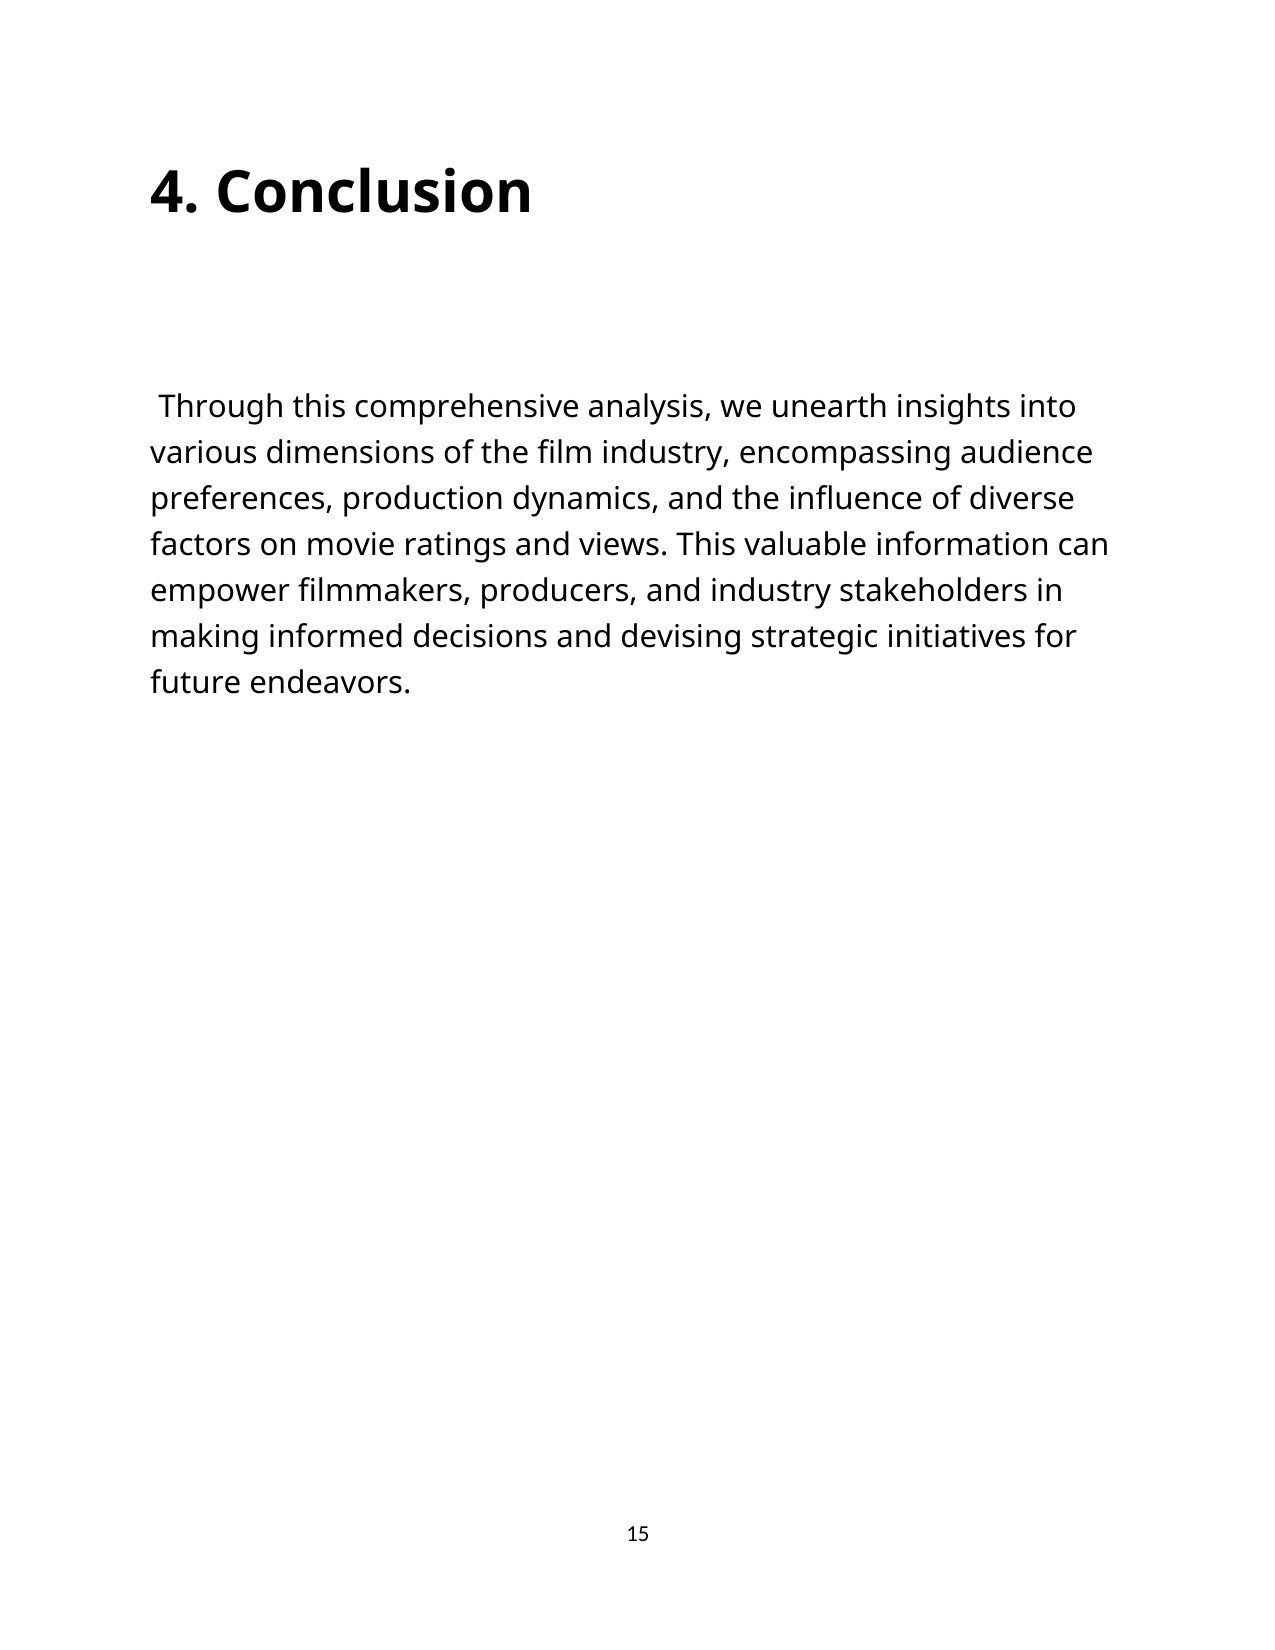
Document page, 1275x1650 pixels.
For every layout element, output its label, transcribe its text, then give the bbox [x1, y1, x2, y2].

subtitle 4. Conclusion [150, 150, 1125, 315]
text Through this comprehensive analysis, we unearth insights into various dimensions of the film industry, encompassing audience preferences, production dynamics, and the influence of diverse factors on movie ratings and views. This valuable information can empower filmmakers, producers, and industry stakeholders in making informed decisions and devising strategic initiatives for future endeavors. [150, 353, 1127, 702]
